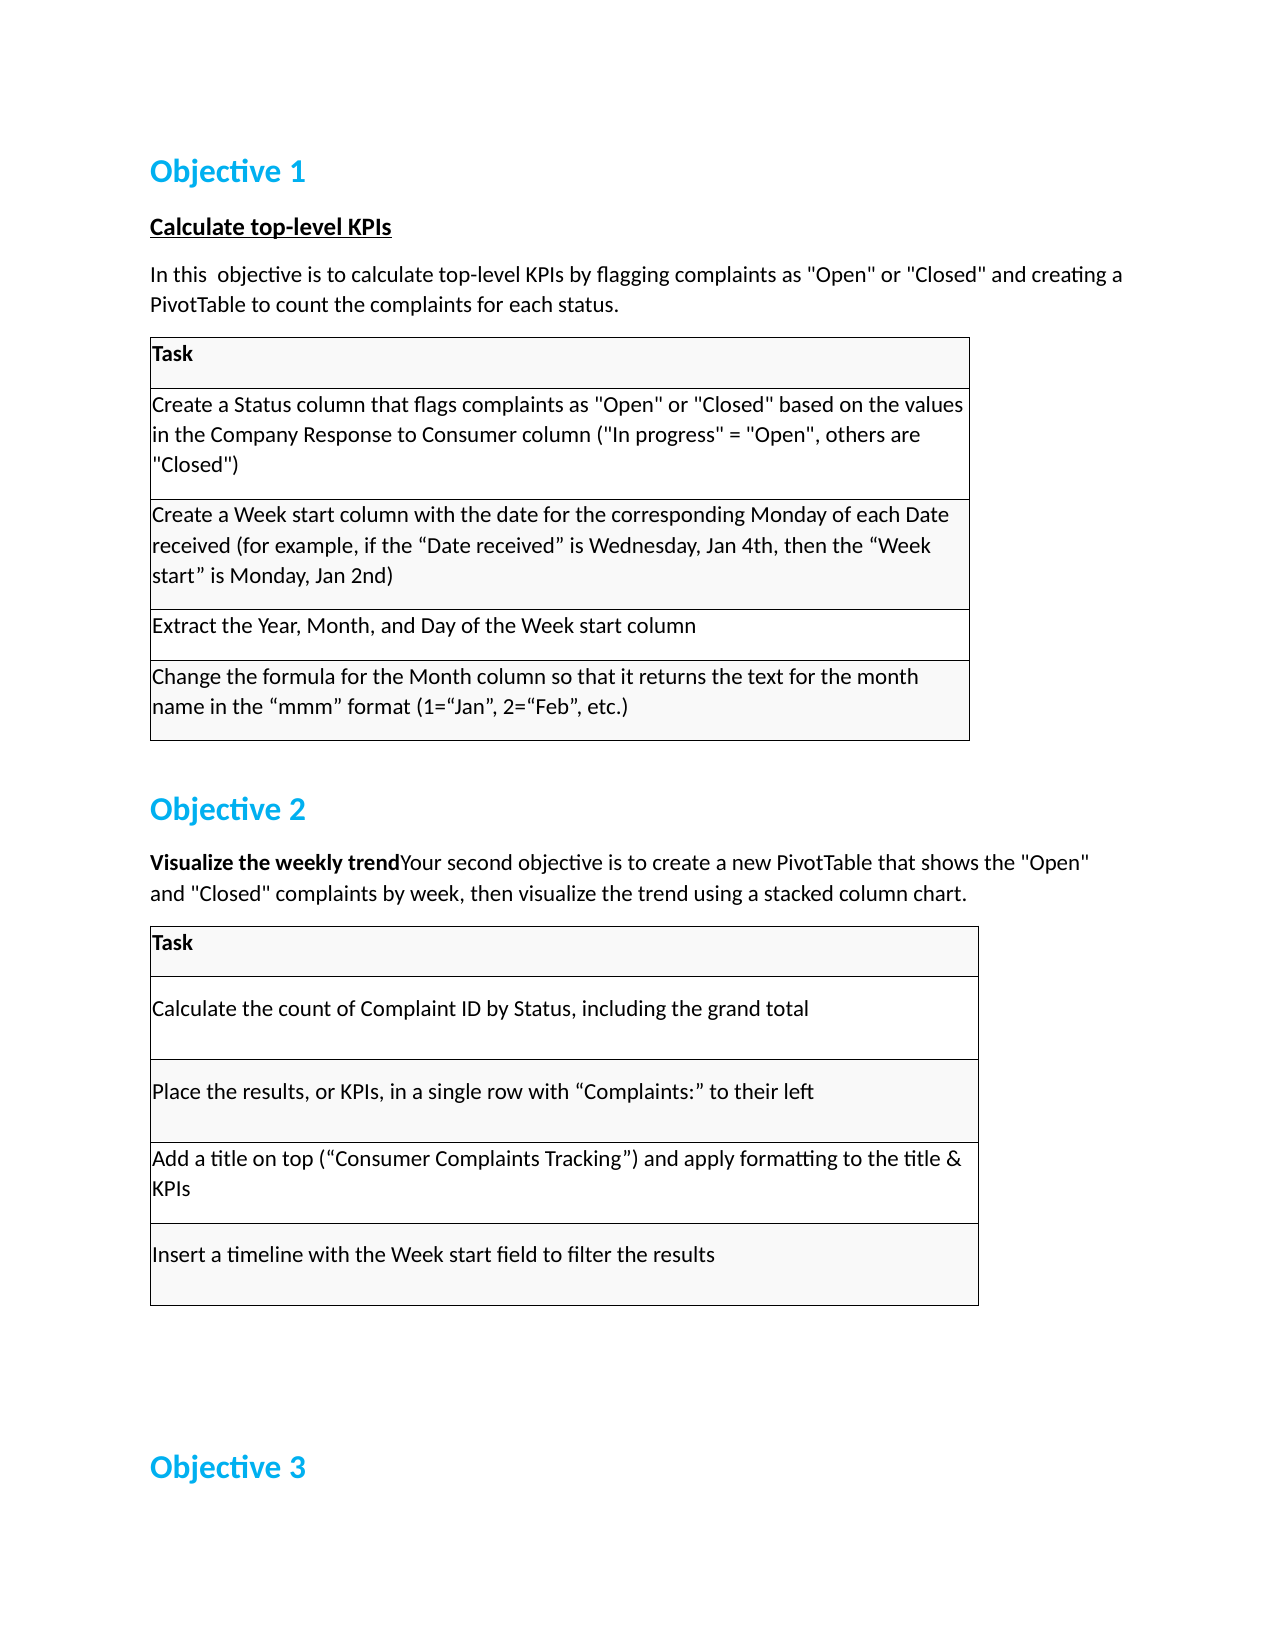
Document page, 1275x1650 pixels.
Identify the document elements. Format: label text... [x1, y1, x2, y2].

table_cell Place the results, or KPIs, in a single row with “Complaints:” to their left [151, 1060, 978, 1141]
text Objective 2 [150, 788, 1125, 828]
table_cell Change the formula for the Month column so that it returns the text for the month name in the “mmm” format (1=“Jan”, 2=“Feb”, etc.) [151, 661, 969, 740]
text Visualize the weekly trendYour second objective is to create a new PivotTable that shows the "Open" and "Closed" complaints by week, then visualize the trend using a stacked column chart. [150, 848, 1125, 907]
table_cell Insert a timeline with the Week start field to filter the results [151, 1224, 978, 1305]
text In this objective is to calculate top-level KPIs by flagging complaints as "Open" or "Closed" and creating a PivotTable to count the complaints for each status. [150, 260, 1125, 318]
table_cell Calculate the count of Complaint ID by Status, including the grand total [151, 977, 978, 1059]
text Objective 3 [150, 1446, 1125, 1487]
table_cell Create a Status column that flags complaints as "Open" or "Closed" based on the values in the Company Response to Consumer column ("In progress" = "Open", others are "Closed") [151, 389, 969, 498]
table_cell Add a title on top (“Consumer Complaints Tracking”) and apply formatting to the title & KPIs [151, 1143, 978, 1222]
table_header Task [151, 927, 978, 976]
table_cell Extract the Year, Month, and Day of the Week start column [151, 610, 969, 660]
text Objective 1 [150, 150, 1125, 191]
text Calculate top-level KPIs [150, 211, 1125, 241]
table_cell Create a Week start column with the date for the corresponding Monday of each Date received (for example, if the “Date received” is Wednesday, Jan 4th, then the “Week start” is Monday, Jan 2nd) [151, 500, 969, 609]
table_header Task [151, 338, 969, 388]
